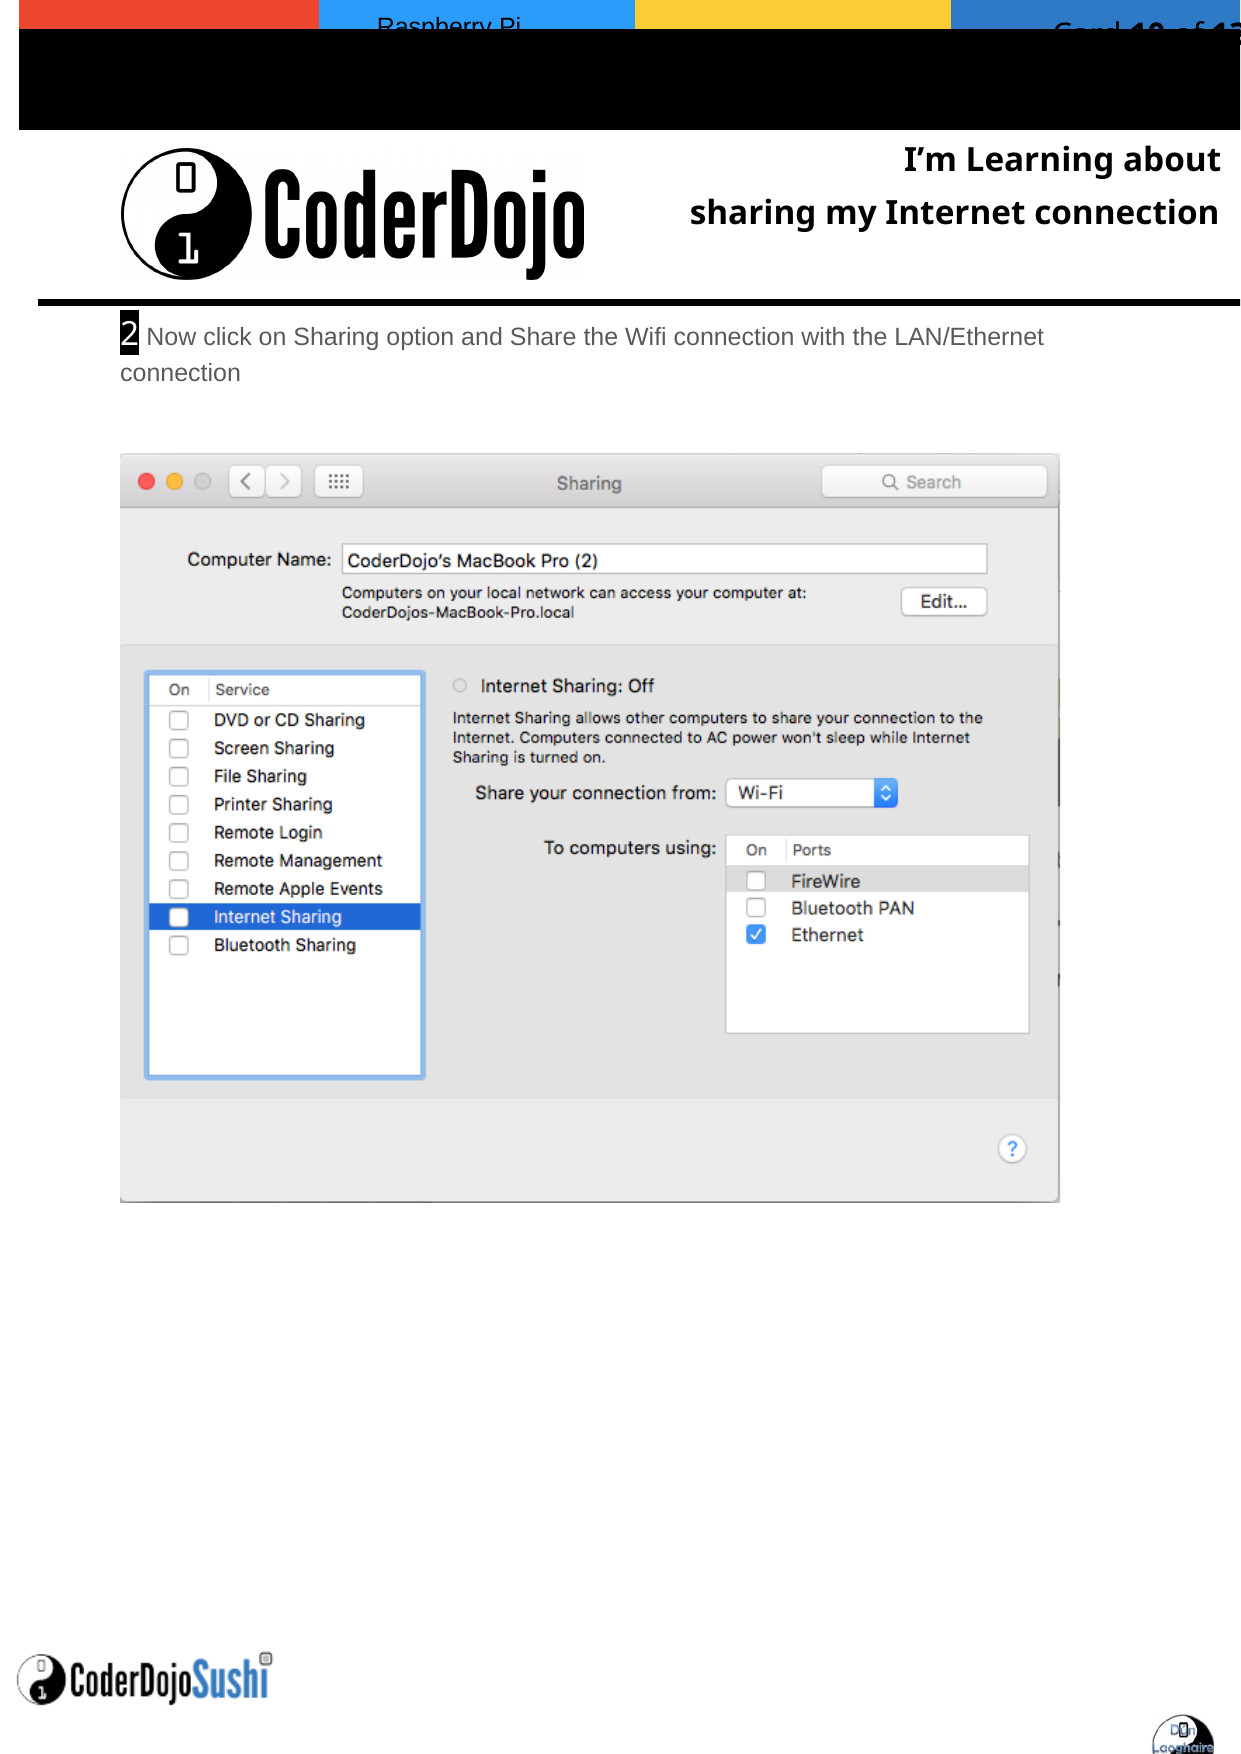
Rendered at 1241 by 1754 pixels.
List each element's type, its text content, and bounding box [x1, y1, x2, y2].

picture [3, 1640, 282, 1711]
text 2 Now click on Sharing option and Share the Wifi connection with the LAN/Ethernet connection [120, 150, 1090, 386]
picture [1151, 1714, 1214, 1754]
picture [120, 453, 1061, 1203]
